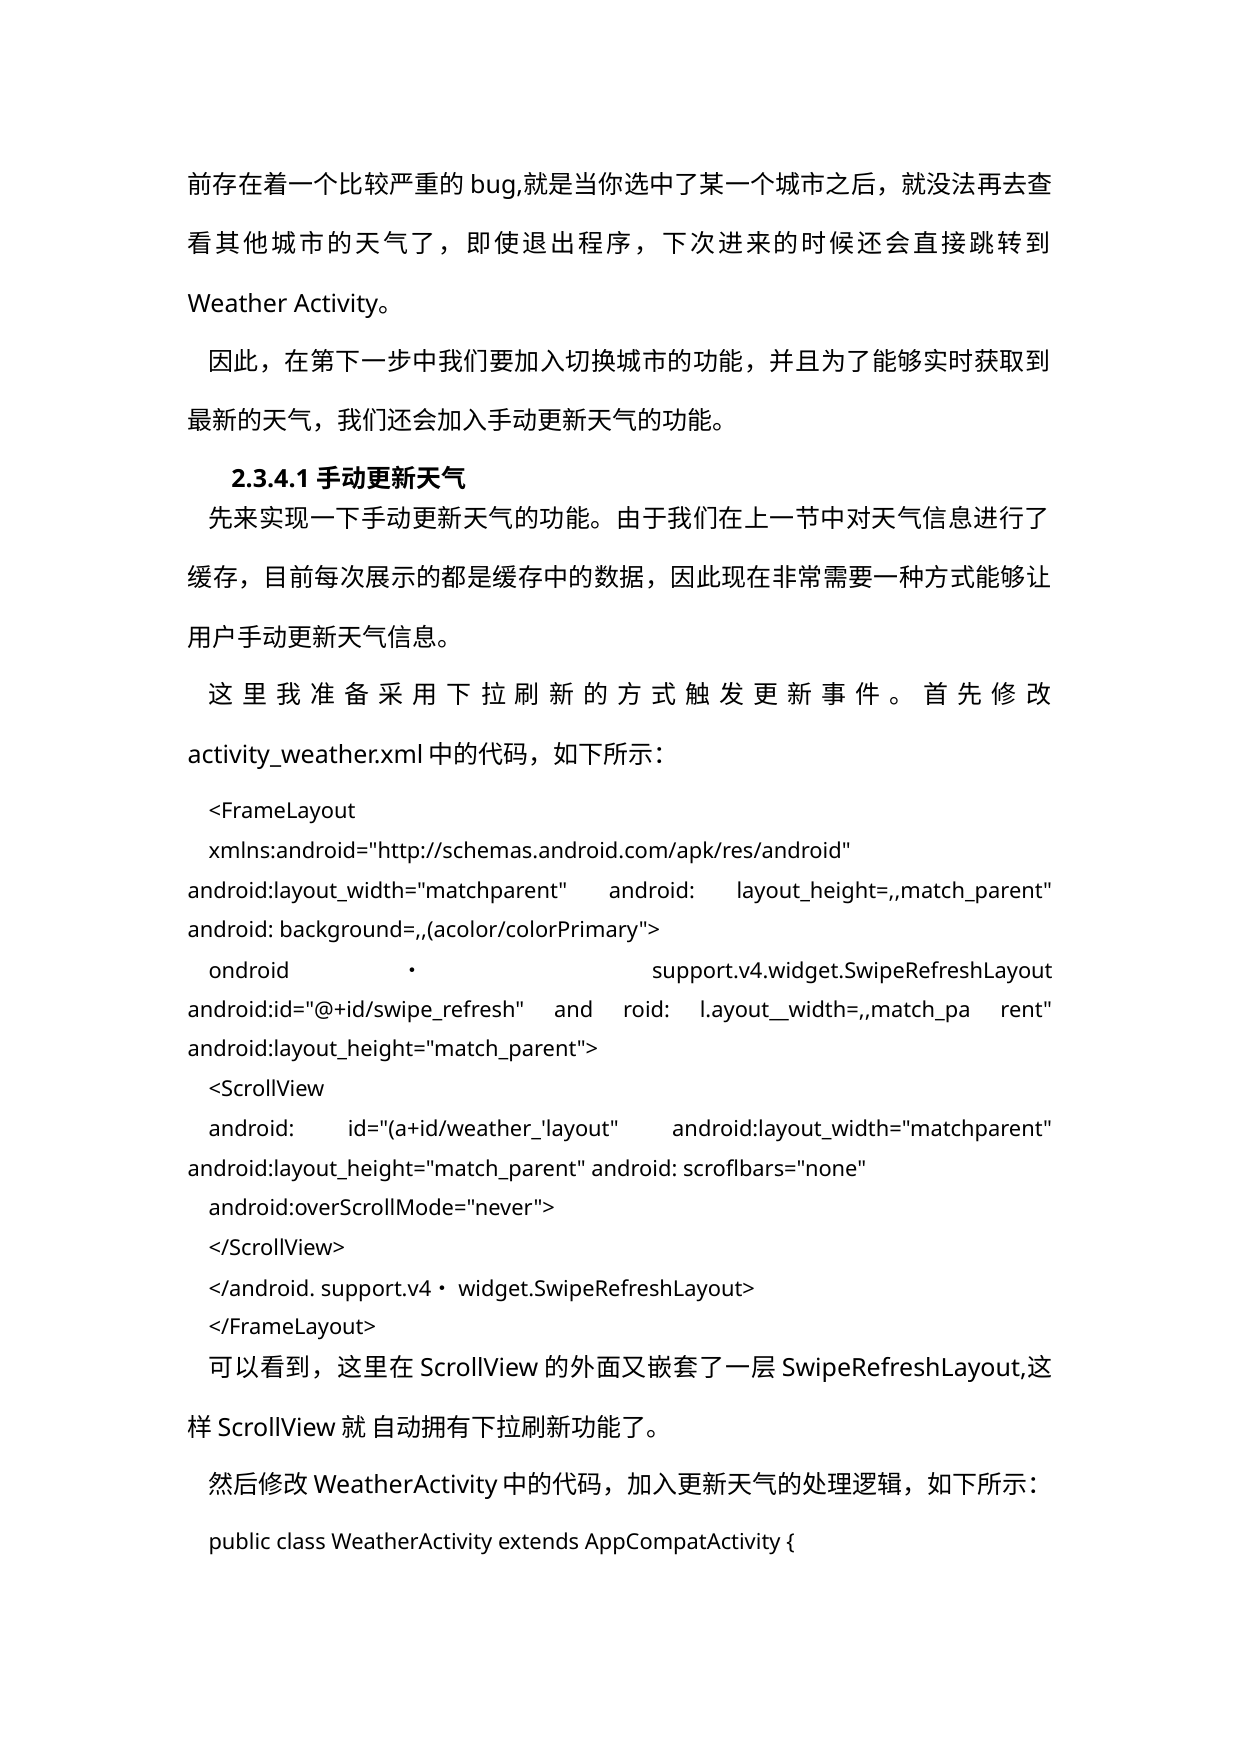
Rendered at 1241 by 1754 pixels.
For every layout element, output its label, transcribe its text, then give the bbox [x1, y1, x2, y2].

text xmlns:android="http://schemas.android.com/apk/res/android" android:layout_width="matchparent" android: layout_height=,,match_parent" android: background=,,(acolor/colorPrimary"> [187, 830, 1053, 949]
text public class WeatherActivity extends AppCompatActivity { [187, 1521, 1053, 1561]
text 先来实现一下手动更新天气的功能。由于我们在上一节中对天气信息进行了缓存，目前每次展示的都是缓存中的数据，因此现在非常需要一种方式能够让用户手动更新天气信息。 [187, 496, 1053, 655]
text </android. support.v4・ widget.SwipeRefreshLayout> [187, 1267, 1053, 1306]
text <FrameLayout [187, 790, 1053, 830]
text android:overScrollMode="never"> [187, 1187, 1053, 1227]
text </FrameLayout> [187, 1306, 1053, 1346]
text 2.3.4.1 手动更新天气 [187, 457, 1053, 496]
text 因此，在第下一步中我们要加入切换城市的功能，并且为了能够实时获取到最新的天气，我们还会加入手动更新天气的功能。 [187, 339, 1053, 438]
text 然后修改WeatherActivity中的代码，加入更新天气的处理逻辑，如下所示： [187, 1463, 1053, 1503]
text </ScrollView> [187, 1227, 1053, 1267]
text <ScrollView [187, 1068, 1053, 1108]
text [187, 163, 1053, 321]
text android: id="(a+id/weather_'layout" android:layout_width="matchparent" android:layout_height="match_parent" android: scroflbars="none" [187, 1108, 1053, 1187]
text ondroid・ support.v4.widget.SwipeRefreshLayout android:id="@+id/swipe_refresh" and roid: l.ayout__width=,,match_pa rent" android:layout_height="match_parent"> [187, 949, 1053, 1068]
text 这里我准备采用下拉刷新的方式触发更新事件。首先修改activity_weather.xml中的代码，如下所示： [187, 673, 1053, 772]
text 可以看到，这里在ScrollView的外面又嵌套了一层SwipeRefreshLayout,这样ScrollView就 自动拥有下拉刷新功能了。 [187, 1346, 1053, 1445]
